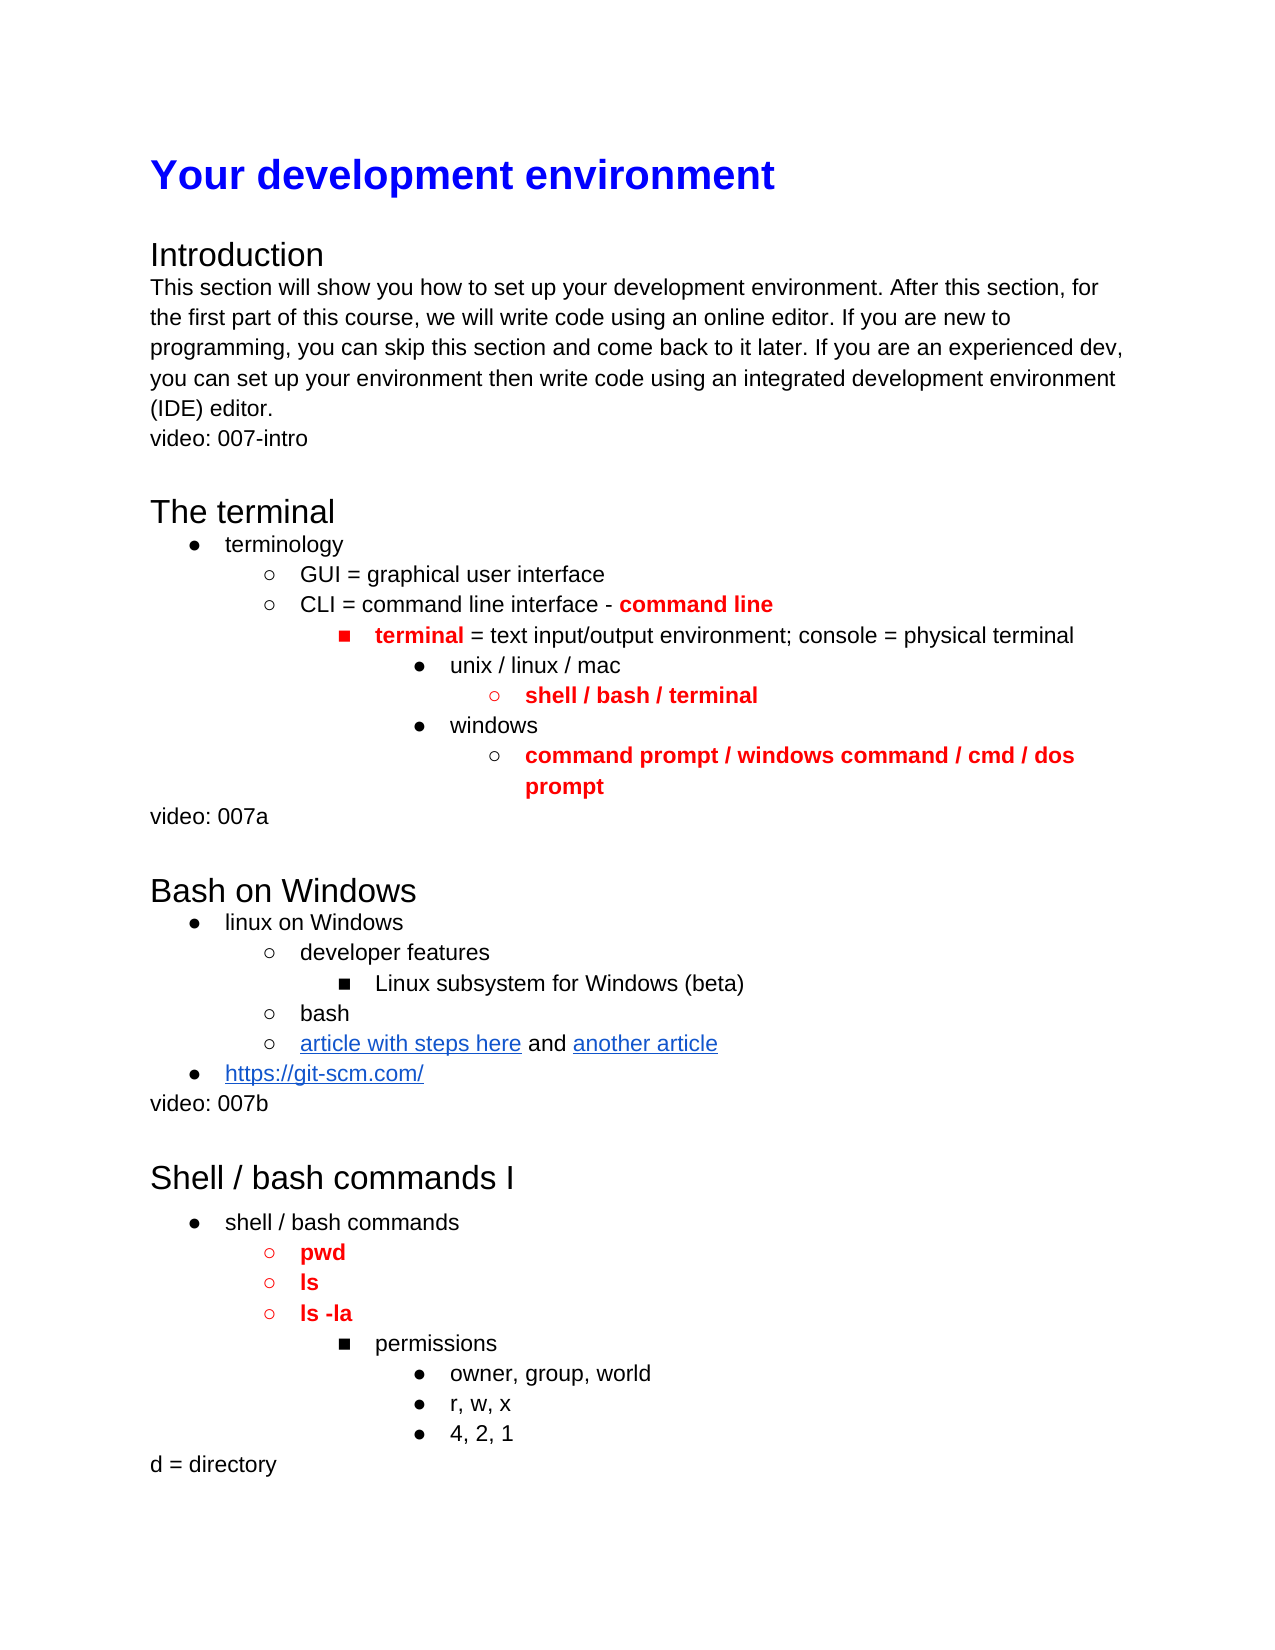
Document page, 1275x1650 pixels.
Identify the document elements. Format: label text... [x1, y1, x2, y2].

subtitle The terminal [150, 493, 1125, 531]
subtitle Introduction [150, 235, 1125, 274]
list terminology [187, 531, 1125, 557]
list unix / linux / mac [412, 652, 1125, 678]
subtitle Shell / bash commands I [150, 1158, 1125, 1196]
list Linux subsystem for Windows (beta) [337, 969, 1125, 996]
list ls -la [262, 1299, 1125, 1326]
list 4, 2, 1 [412, 1420, 1125, 1447]
list linux on Windows [187, 909, 1125, 935]
list command prompt / windows command / cmd / dos prompt [487, 742, 1125, 799]
text video: 007a [150, 803, 1125, 829]
text This section will show you how to set up your development environment. After this section, for the first part of this course, we will write code using an online editor. If you are new to programming, you can skip this section and come back to it later. If you are an experienced dev, you can set up your environment then write code using an integrated development environment (IDE) editor. [150, 274, 1125, 421]
list owner, group, world [412, 1360, 1125, 1386]
list developer features [262, 939, 1125, 966]
list shell / bash commands [187, 1209, 1125, 1235]
text video: 007-intro [150, 425, 1125, 451]
text video: 007b [150, 1090, 1125, 1117]
list windows [412, 712, 1125, 739]
list permissions [337, 1330, 1125, 1356]
list CLI = command line interface - command line [262, 591, 1125, 618]
list terminal = text input/output environment; console = physical terminal [337, 622, 1125, 648]
list ls [262, 1269, 1125, 1296]
list shell / bash / terminal [487, 682, 1125, 708]
list pwd [262, 1239, 1125, 1266]
list GUI = graphical user interface [262, 561, 1125, 588]
text d = directory [150, 1451, 1125, 1477]
list r, w, x [412, 1390, 1125, 1417]
subtitle Bash on Windows [150, 871, 1125, 909]
list bash [262, 1000, 1125, 1026]
list article with steps here and another article [262, 1030, 1125, 1056]
subtitle Your development environment [150, 150, 1125, 198]
list https://git-scm.com/ [187, 1060, 1125, 1086]
